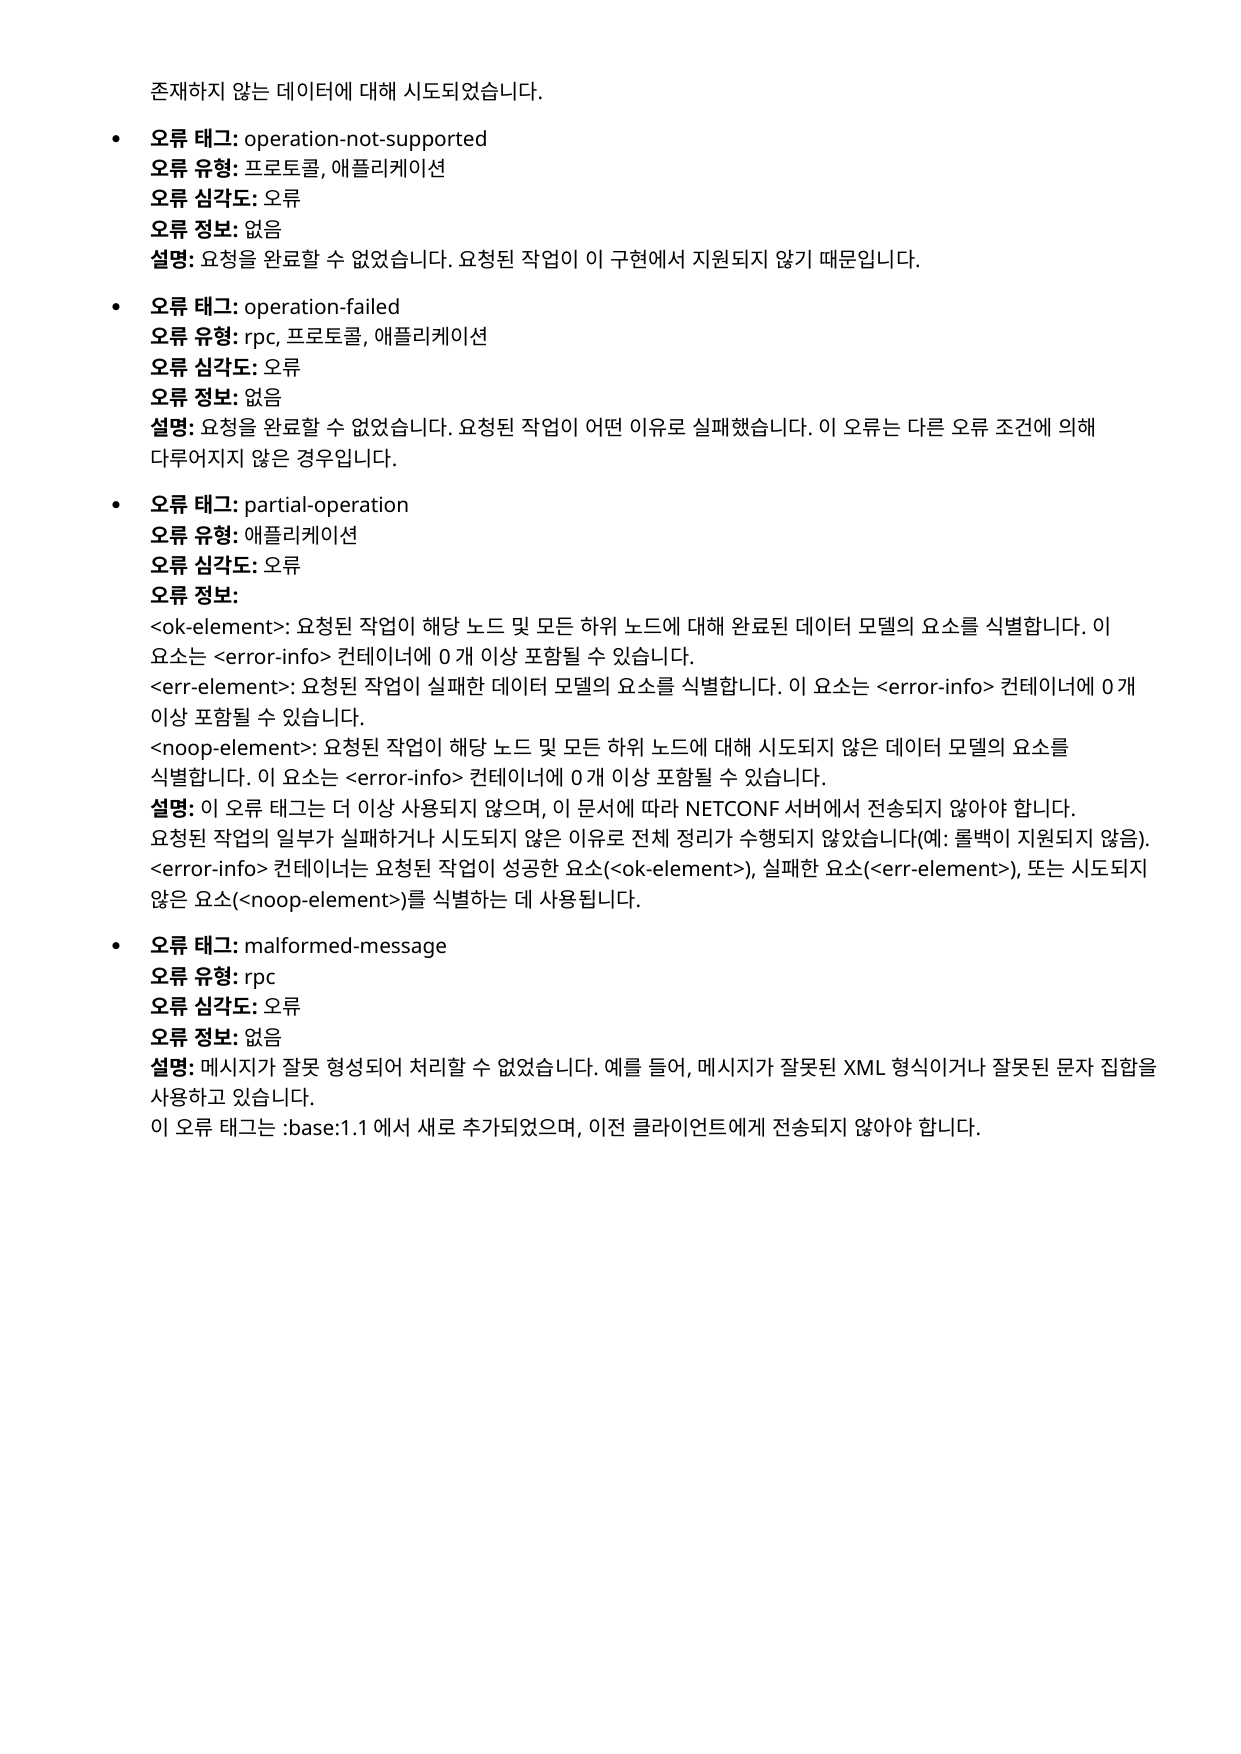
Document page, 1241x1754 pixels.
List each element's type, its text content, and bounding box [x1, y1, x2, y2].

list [112, 75, 1165, 105]
list 오류 태그: operation-not-supported 오류 유형: 프로토콜, 애플리케이션 오류 심각도: 오류 오류 정보: 없음 설명: 요청을 완료할 수 없었습니다. 요청된 작업이 이 구현에서 지원되지 않기 때문입니다. [112, 122, 1165, 273]
list 오류 태그: operation-failed 오류 유형: rpc, 프로토콜, 애플리케이션 오류 심각도: 오류 오류 정보: 없음 설명: 요청을 완료할 수 없었습니다. 요청된 작업이 어떤 이유로 실패했습니다. 이 오류는 다른 오류 조건에 의해 다루어지지 않은 경우입니다. [112, 290, 1165, 472]
list 오류 태그: malformed-message 오류 유형: rpc 오류 심각도: 오류 오류 정보: 없음 설명: 메시지가 잘못 형성되어 처리할 수 없었습니다. 예를 들어, 메시지가 잘못된 XML 형식이거나 잘못된 문자 집합을 사용하고 있습니다. 이 오류 태그는 :base:1.1에서 새로 추가되었으며, 이전 클라이언트에게 전송되지 않아야 합니다. [112, 930, 1165, 1142]
list 오류 태그: partial-operation 오류 유형: 애플리케이션 오류 심각도: 오류 오류 정보: <ok-element>: 요청된 작업이 해당 노드 및 모든 하위 노드에 대해 완료된 데이터 모델의 요소를 식별합니다. 이 요소는 <error-info> 컨테이너에 0개 이상 포함될 수 있습니다. <err-element>: 요청된 작업이 실패한 데이터 모델의 요소를 식별합니다. 이 요소는 <error-info> 컨테이너에 0개 이상 포함될 수 있습니다. <noop-element>: 요청된 작업이 해당 노드 및 모든 하위 노드에 대해 시도되지 않은 데이터 모델의 요소를 식별합니다. 이 요소는 <error-info> 컨테이너에 0개 이상 포함될 수 있습니다. 설명: 이 오류 태그는 더 이상 사용되지 않으며, 이 문서에 따라 NETCONF 서버에서 전송되지 않아야 합니다. 요청된 작업의 일부가 실패하거나 시도되지 않은 이유로 전체 정리가 수행되지 않았습니다(예: 롤백이 지원되지 않음). <error-info> 컨테이너는 요청된 작업이 성공한 요소(<ok-element>), 실패한 요소(<err-element>), 또는 시도되지 않은 요소(<noop-element>)를 식별하는 데 사용됩니다. [112, 489, 1165, 913]
